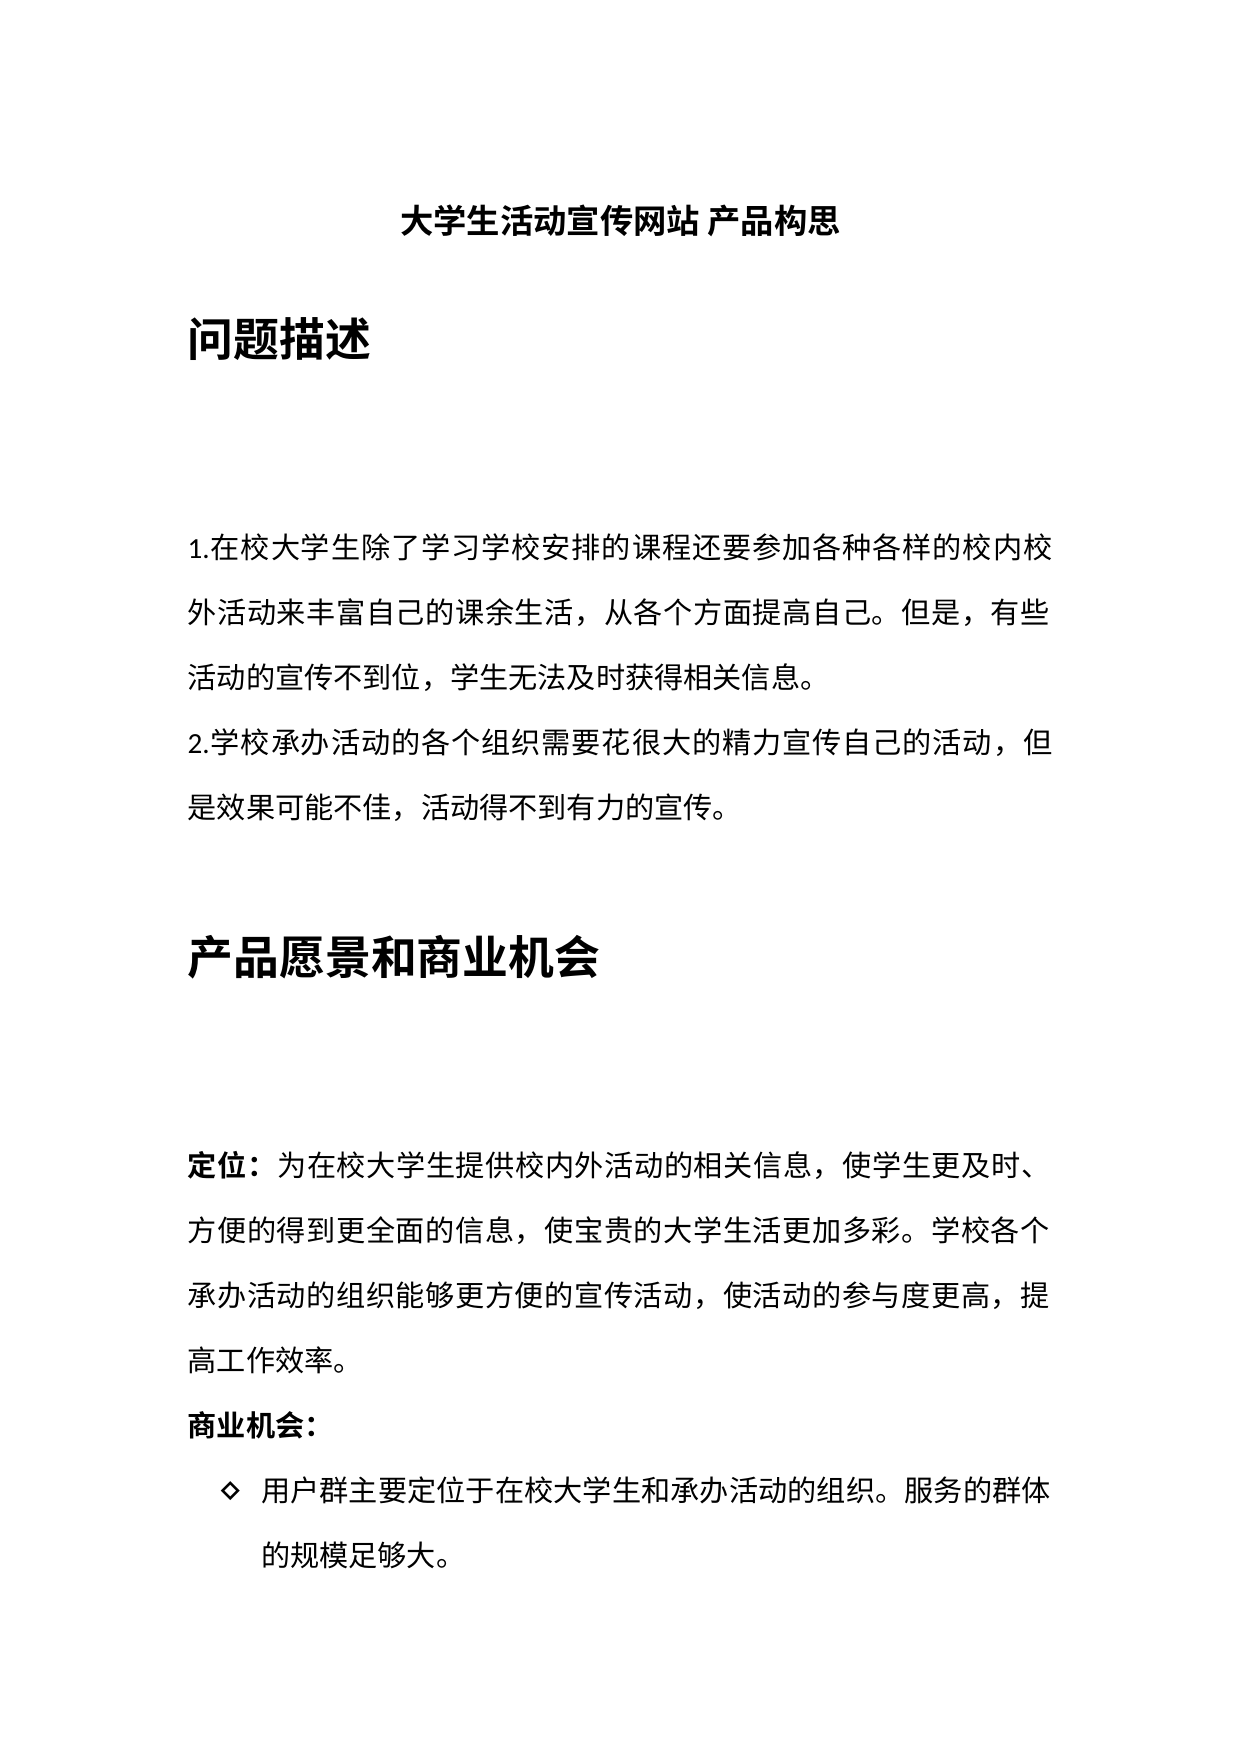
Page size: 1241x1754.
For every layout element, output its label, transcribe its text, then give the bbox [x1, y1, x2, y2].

title 大学生活动宣传网站 产品构思 [187, 187, 1053, 252]
text 商业机会： [187, 1391, 1053, 1456]
subtitle 问题描述 [187, 287, 1053, 385]
list 用户群主要定位于在校大学生和承办活动的组织。服务的群体的规模足够大。 [217, 1456, 1053, 1586]
text 定位：为在校大学生提供校内外活动的相关信息，使学生更及时、方便的得到更全面的信息，使宝贵的大学生活更加多彩。学校各个承办活动的组织能够更方便的宣传活动，使活动的参与度更高，提高工作效率。 [187, 1131, 1053, 1391]
text 2.学校承办活动的各个组织需要花很大的精力宣传自己的活动，但是效果可能不佳，活动得不到有力的宣传。 [187, 708, 1053, 838]
text 1.在校大学生除了学习学校安排的课程还要参加各种各样的校内校外活动来丰富自己的课余生活，从各个方面提高自己。但是，有些活动的宣传不到位，学生无法及时获得相关信息。 [187, 513, 1053, 708]
subtitle 产品愿景和商业机会 [187, 906, 1053, 1003]
